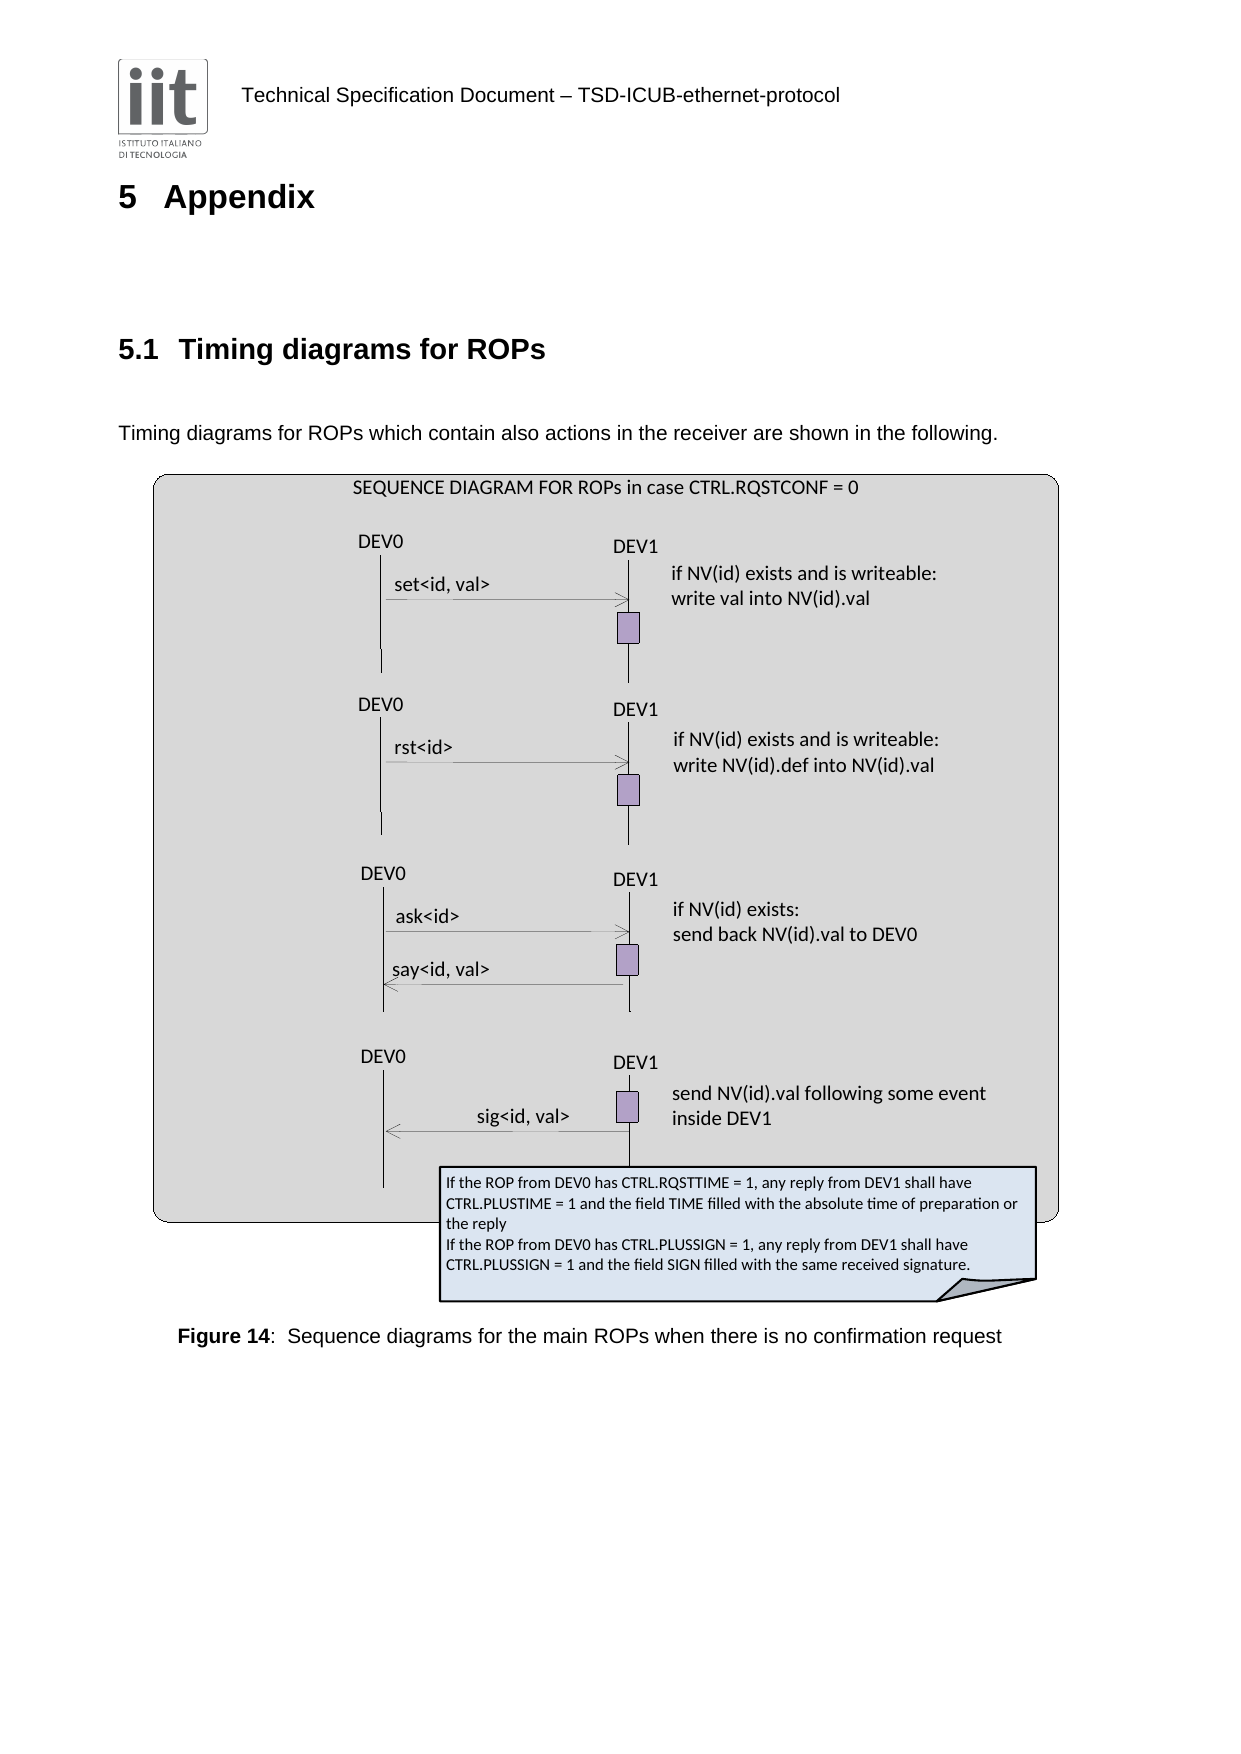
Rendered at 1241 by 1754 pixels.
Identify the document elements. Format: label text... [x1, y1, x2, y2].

picture [118, 59, 208, 158]
text Timing diagrams for ROPs which contain also actions in the receiver are shown in the following. [118, 421, 1122, 445]
text Figure 14: Sequence diagrams for the main ROPs when there is no confirmation request [177, 1324, 1063, 1348]
subtitle Timing diagrams for ROPs [118, 332, 1122, 366]
subtitle Appendix [118, 177, 1122, 216]
